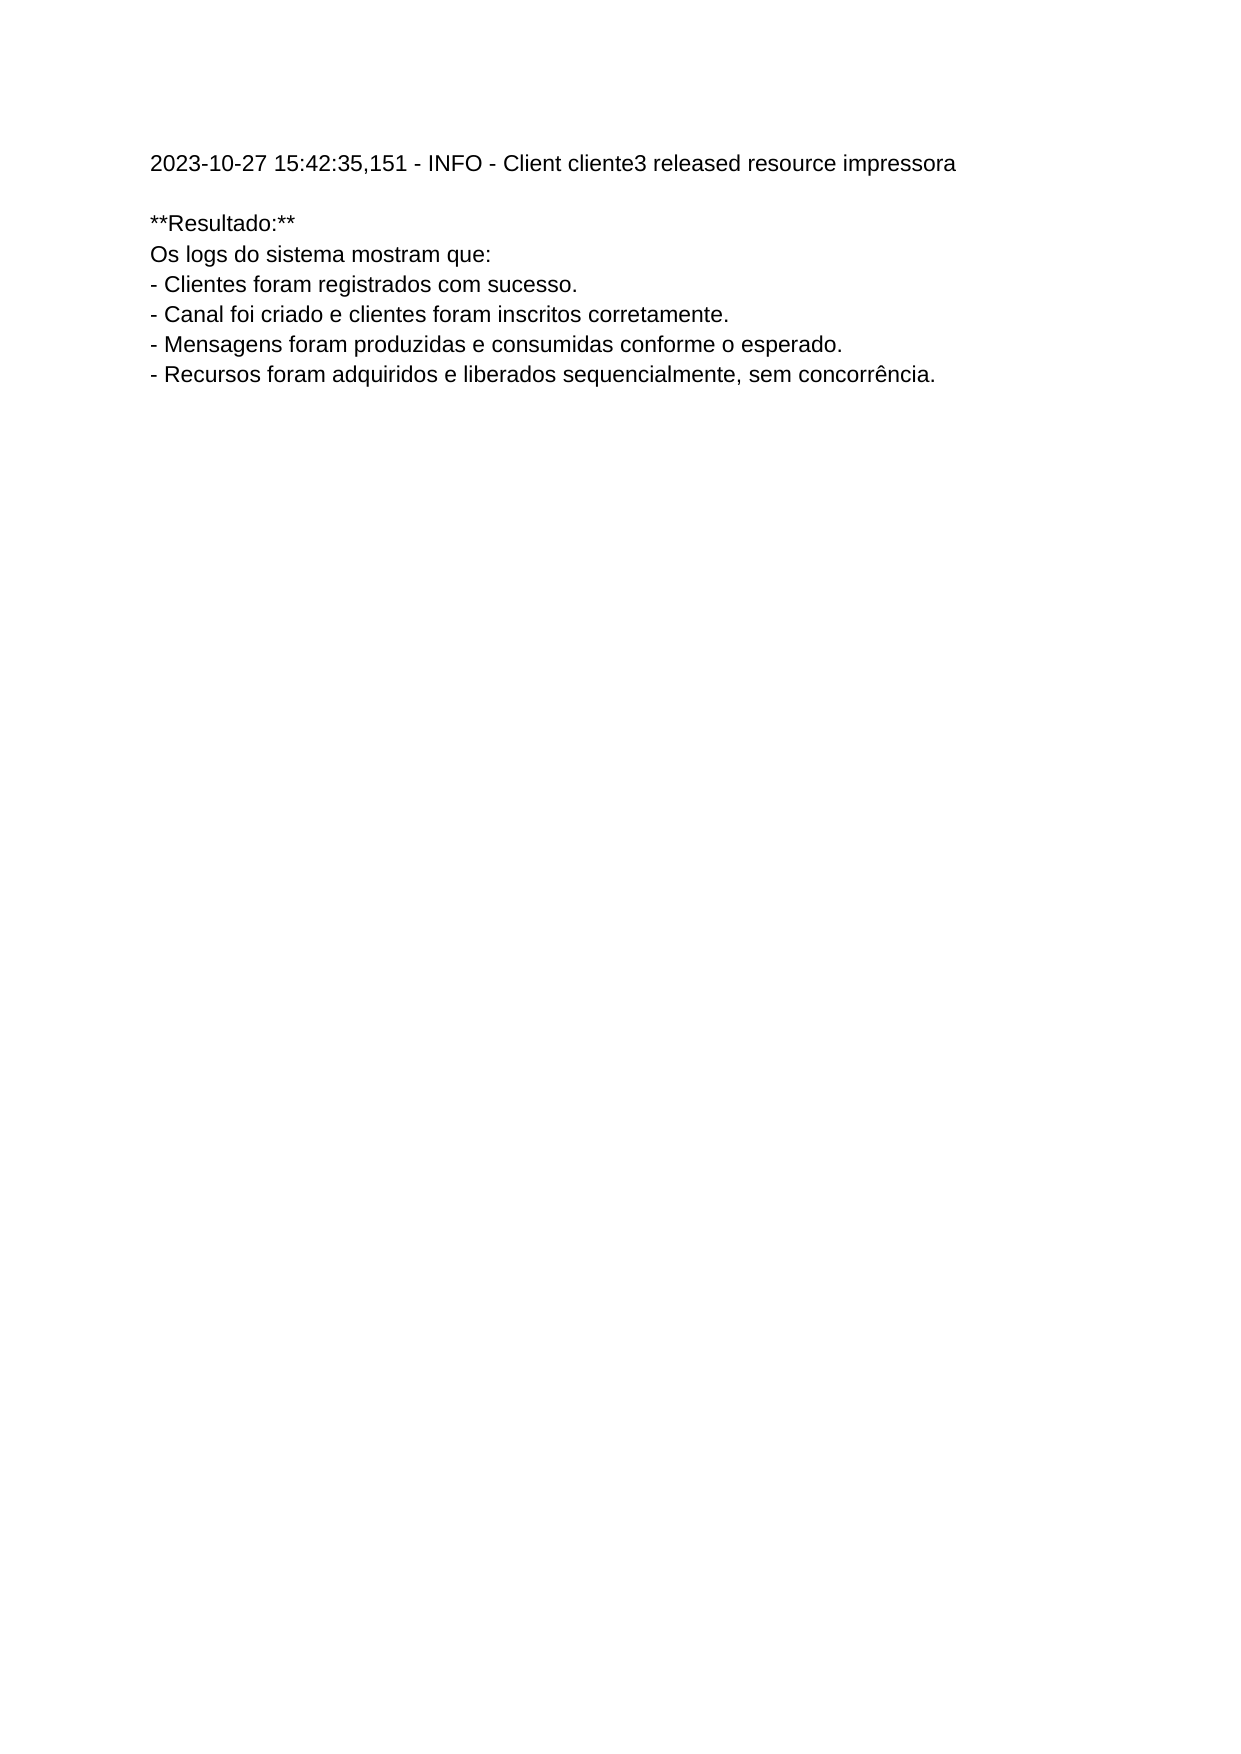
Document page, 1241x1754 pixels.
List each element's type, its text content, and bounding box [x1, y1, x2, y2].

text - Recursos foram adquiridos e liberados sequencialmente, sem concorrência. [150, 361, 1090, 388]
text **Resultado:** [150, 210, 1090, 237]
text Os logs do sistema mostram que: [150, 241, 1090, 267]
text - Canal foi criado e clientes foram inscritos corretamente. [150, 301, 1090, 327]
text - Clientes foram registrados com sucesso. [150, 271, 1090, 297]
text - Mensagens foram produzidas e consumidas conforme o esperado. [150, 331, 1090, 358]
text 2023-10-27 15:42:35,151 - INFO - Client cliente3 released resource impressora [150, 150, 1090, 176]
